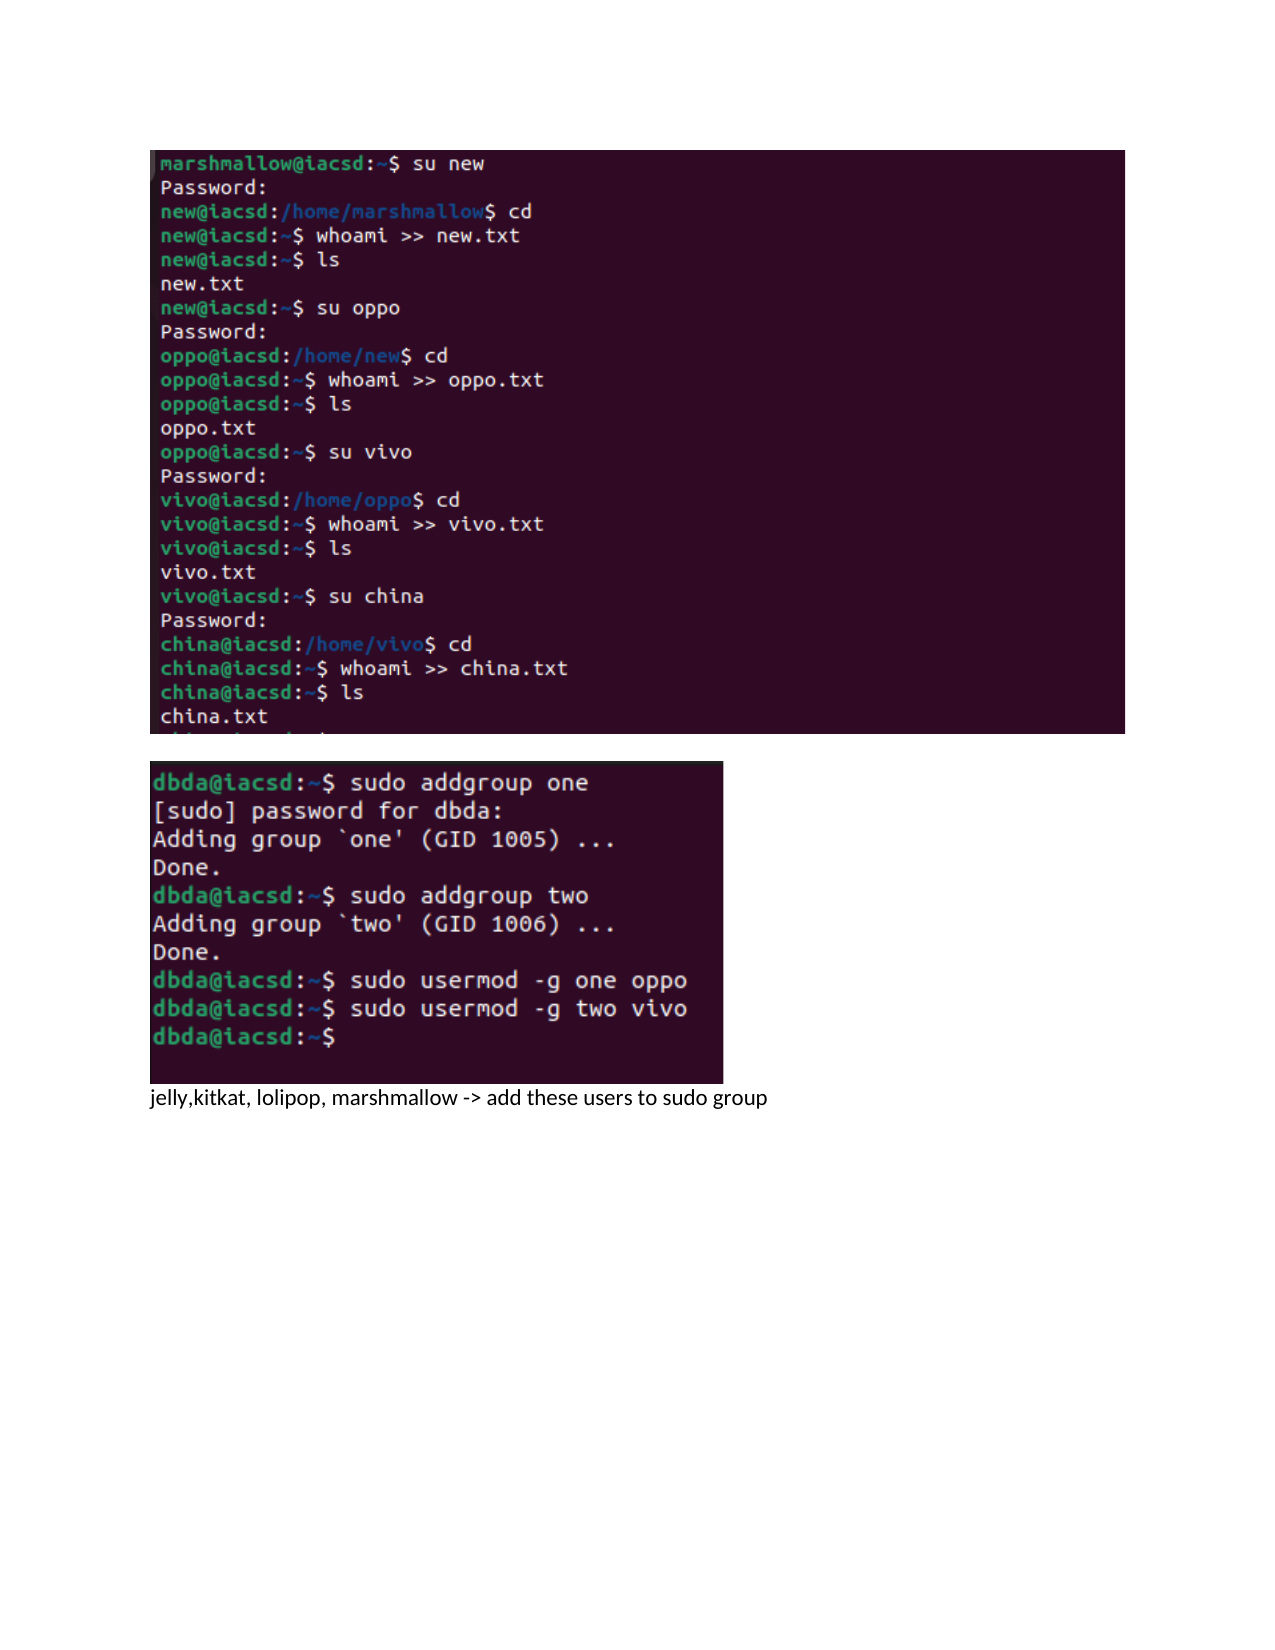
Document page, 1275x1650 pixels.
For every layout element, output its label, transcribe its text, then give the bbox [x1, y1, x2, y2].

picture [150, 761, 724, 1084]
picture [150, 150, 1125, 734]
text jelly,kitkat, lolipop, marshmallow -> add these users to sudo group [150, 1083, 1125, 1111]
